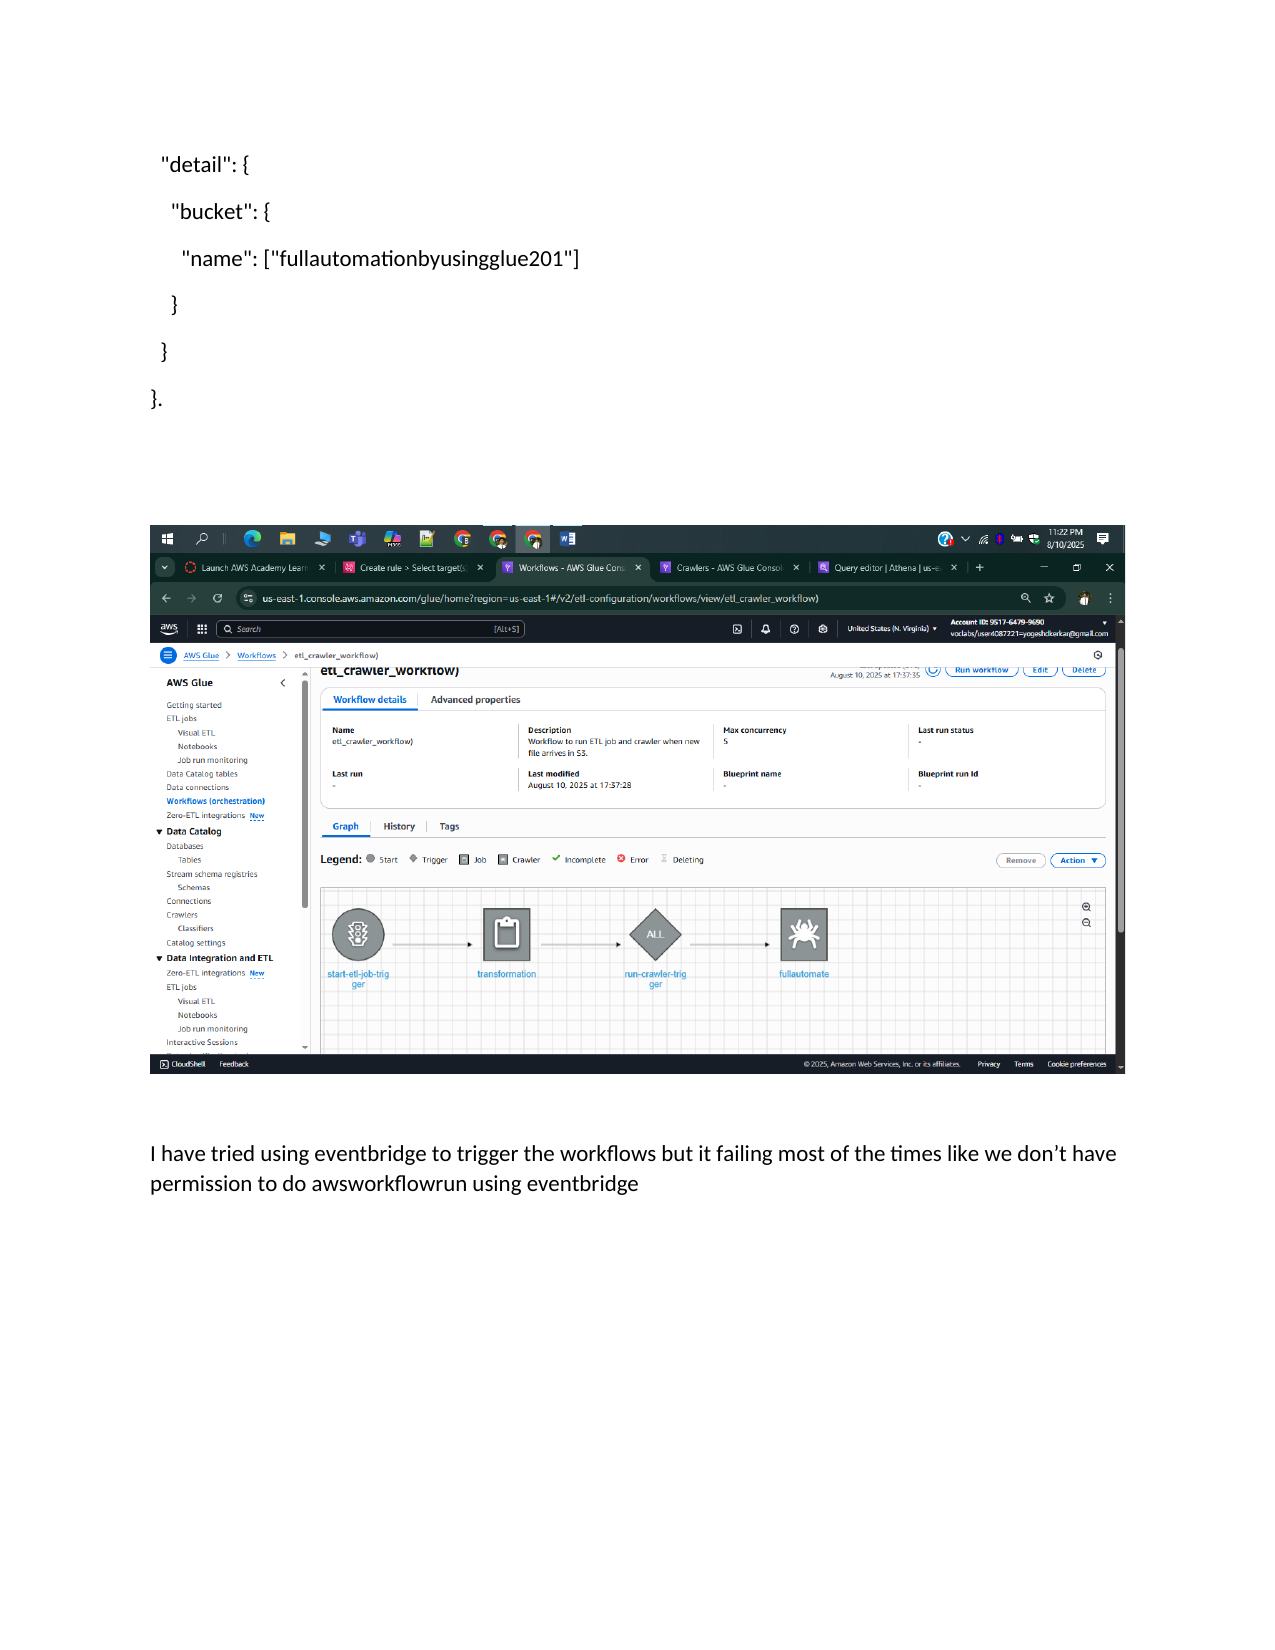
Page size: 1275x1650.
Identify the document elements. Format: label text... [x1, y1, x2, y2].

text "detail": { [150, 150, 1125, 178]
text } [150, 291, 1125, 319]
text } [150, 337, 1125, 366]
text "bucket": { [150, 197, 1125, 225]
text "name": ["fullautomationbyusingglue201"] [150, 244, 1125, 272]
text I have tried using eventbridge to trigger the workflows but it failing most of the times like we don’t have permission to do awsworkflowrun using eventbridge [150, 1139, 1125, 1197]
picture [150, 525, 1125, 1074]
text }. [150, 384, 1125, 412]
